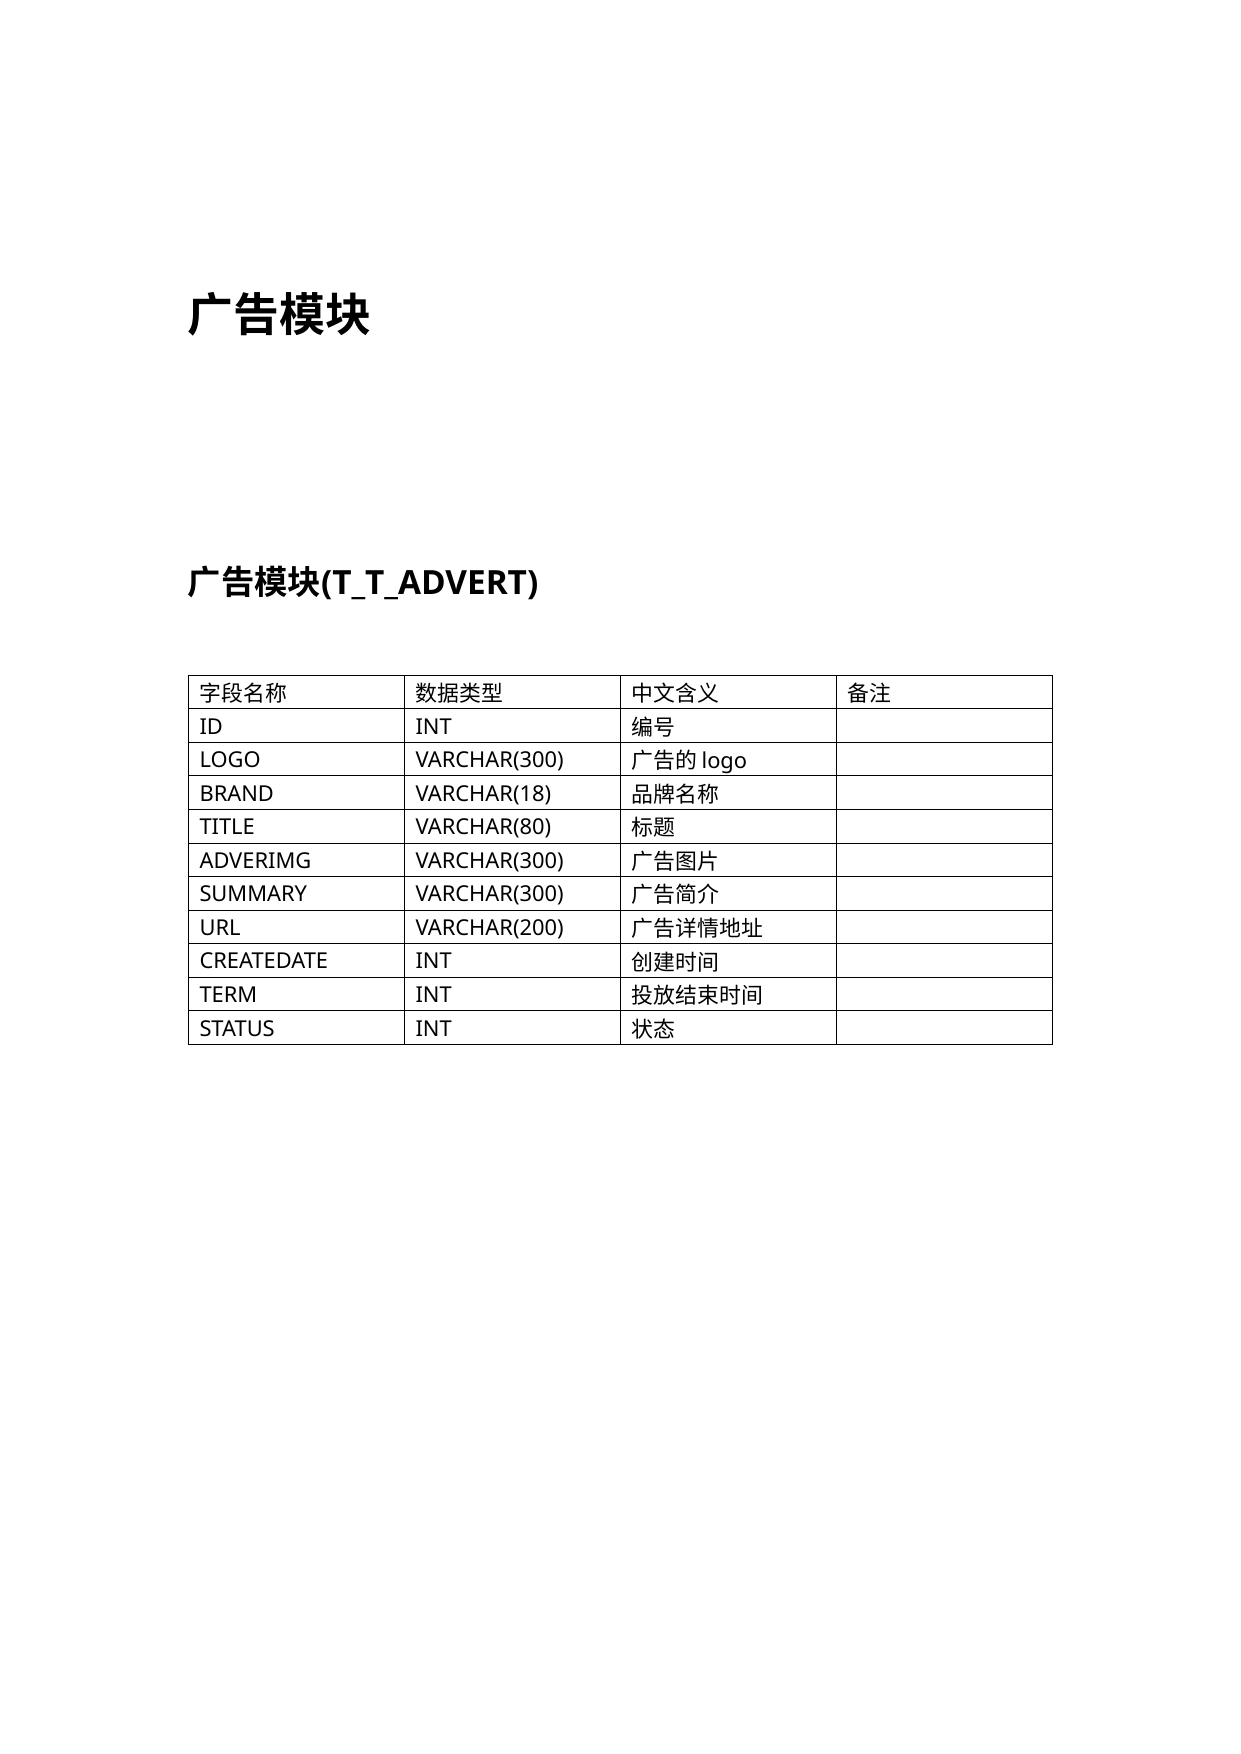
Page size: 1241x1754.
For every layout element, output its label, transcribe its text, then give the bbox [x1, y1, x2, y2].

table_cell VARCHAR(300) [405, 743, 620, 775]
table_cell INT [405, 978, 620, 1010]
table_cell 状态 [621, 1011, 836, 1044]
table_cell 广告的logo [621, 743, 836, 775]
table_cell [837, 911, 1052, 943]
table_cell VARCHAR(200) [405, 911, 620, 943]
table_cell [837, 844, 1052, 876]
table_cell 编号 [621, 709, 836, 742]
table_cell [837, 1011, 1052, 1044]
subtitle 广告模块(T_T_ADVERT) [187, 547, 1053, 612]
table_cell 投放结束时间 [621, 978, 836, 1010]
table_cell VARCHAR(18) [405, 776, 620, 809]
table_cell [837, 978, 1052, 1010]
table_header 备注 [837, 676, 1052, 708]
table_cell LOGO [189, 743, 404, 775]
table_cell [837, 810, 1052, 842]
table_cell BRAND [189, 776, 404, 809]
table_cell 广告详情地址 [621, 911, 836, 943]
table_cell 标题 [621, 810, 836, 842]
table_cell ADVERIMG [189, 844, 404, 876]
table_cell URL [189, 911, 404, 943]
table_cell CREATEDATE [189, 944, 404, 977]
table_cell VARCHAR(300) [405, 844, 620, 876]
table_cell 广告简介 [621, 877, 836, 909]
table_header 数据类型 [405, 676, 620, 708]
table_header 中文含义 [621, 676, 836, 708]
table_cell ID [189, 709, 404, 742]
table_cell 广告图片 [621, 844, 836, 876]
subtitle 广告模块 [187, 262, 1053, 360]
table_header 字段名称 [189, 676, 404, 708]
table_cell VARCHAR(80) [405, 810, 620, 842]
table_cell TERM [189, 978, 404, 1010]
table_cell [837, 877, 1052, 909]
table_cell [837, 776, 1052, 809]
table_cell VARCHAR(300) [405, 877, 620, 909]
table_cell 品牌名称 [621, 776, 836, 809]
table_cell INT [405, 709, 620, 742]
table_cell [837, 944, 1052, 977]
table_cell TITLE [189, 810, 404, 842]
table_cell [837, 743, 1052, 775]
table_cell [837, 709, 1052, 742]
table_cell STATUS [189, 1011, 404, 1044]
table_cell INT [405, 944, 620, 977]
table_cell INT [405, 1011, 620, 1044]
table_cell SUMMARY [189, 877, 404, 909]
table_cell 创建时间 [621, 944, 836, 977]
